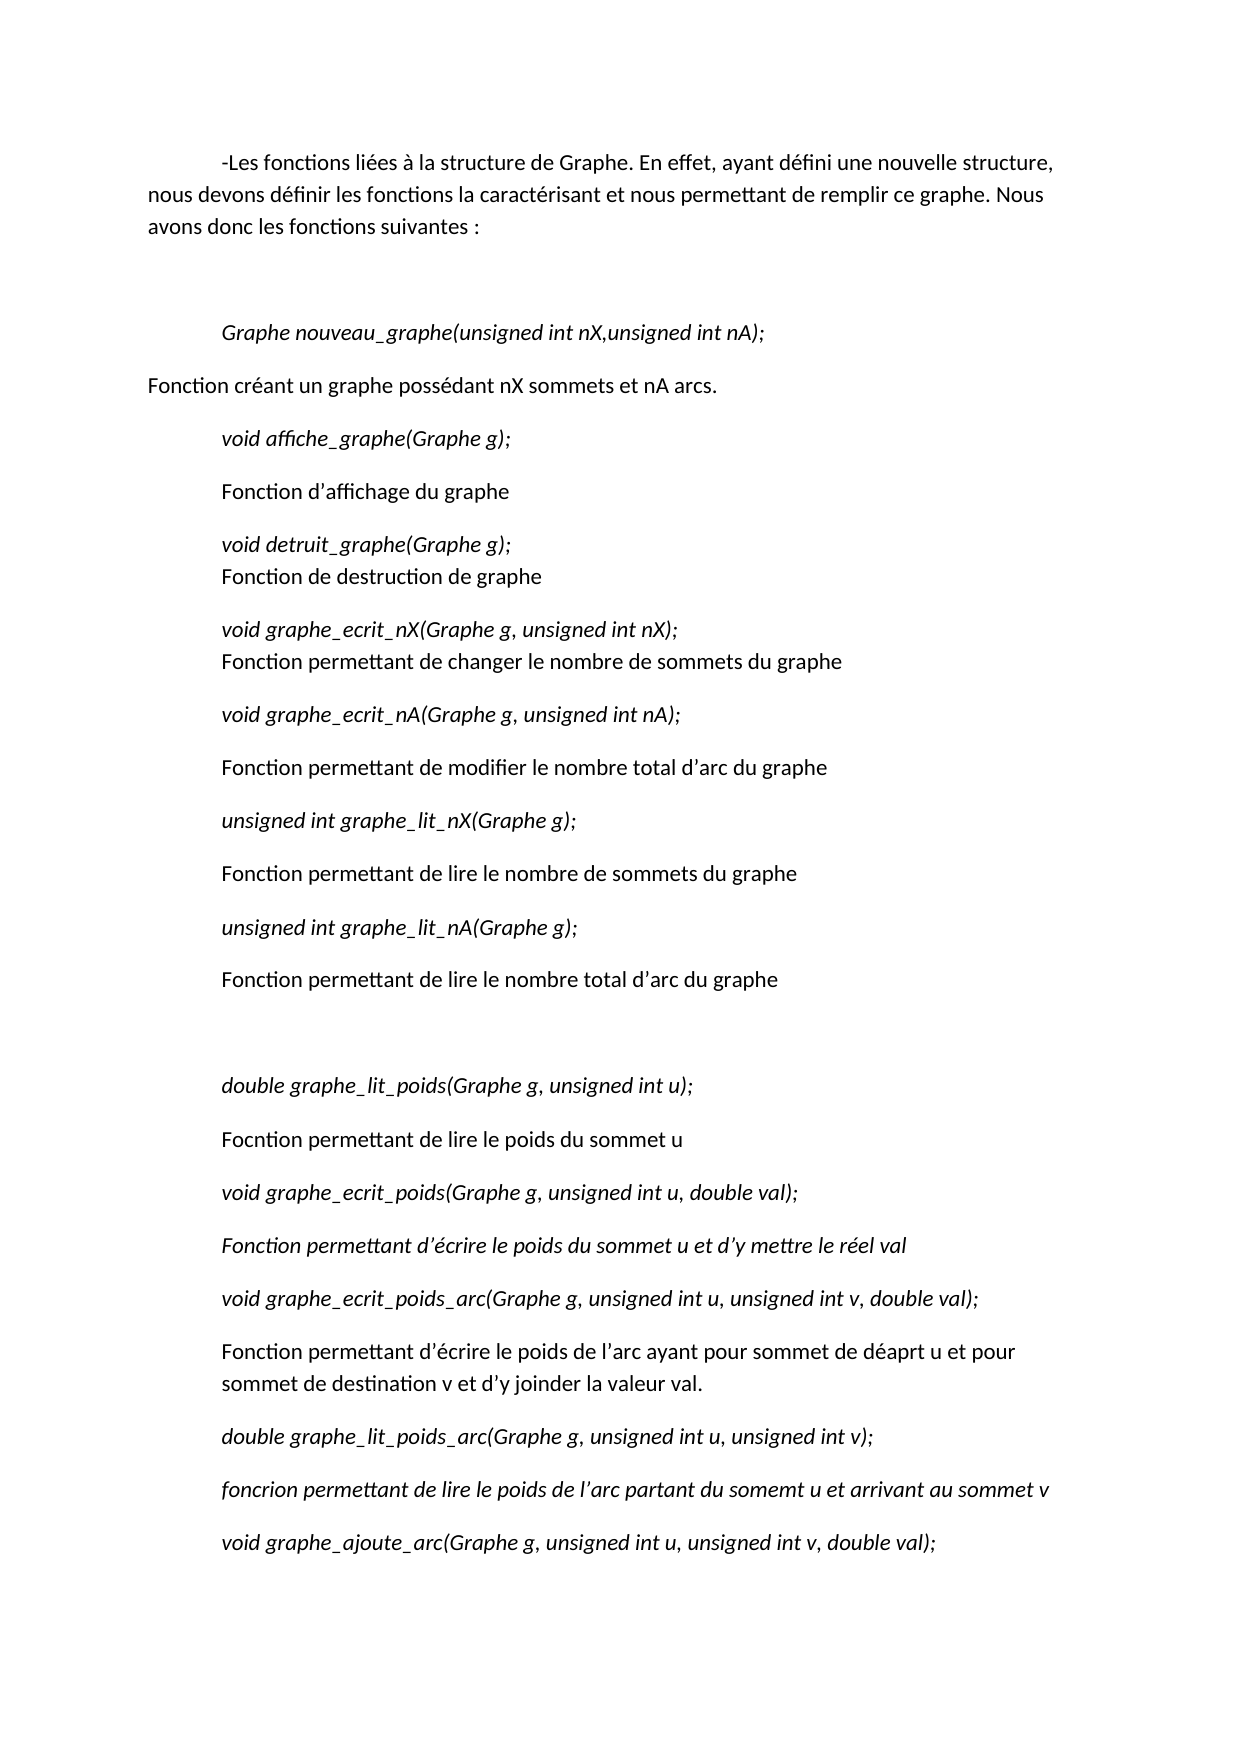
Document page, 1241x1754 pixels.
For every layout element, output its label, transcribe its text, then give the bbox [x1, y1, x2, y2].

text Fonction créant un graphe possédant nX sommets et nA arcs. [148, 371, 1093, 399]
text Focntion permettant de lire le poids du sommet u [221, 1125, 1093, 1153]
text Fonction d’affichage du graphe [221, 477, 1093, 505]
text void graphe_ecrit_nA(Graphe g, unsigned int nA); [221, 701, 1093, 728]
text void graphe_ecrit_poids(Graphe g, unsigned int u, double val); [221, 1178, 1093, 1206]
text Fonction permettant de lire le nombre de sommets du graphe [221, 859, 1093, 888]
text void affiche_graphe(Graphe g); [221, 424, 1093, 452]
text void graphe_ajoute_arc(Graphe g, unsigned int u, unsigned int v, double val); [221, 1528, 1093, 1556]
text void graphe_ecrit_poids_arc(Graphe g, unsigned int u, unsigned int v, double val); [221, 1284, 1093, 1312]
text unsigned int graphe_lit_nX(Graphe g); [221, 807, 1093, 834]
text unsigned int graphe_lit_nA(Graphe g); [221, 913, 1093, 941]
text -Les fonctions liées à la structure de Graphe. En effet, ayant défini une nouvelle structure, nous devons définir les fonctions la caractérisant et nous permettant de remplir ce graphe. Nous avons donc les fonctions suivantes : [148, 148, 1093, 240]
text Fonction permettant d’écrire le poids du sommet u et d’y mettre le réel val [221, 1231, 1093, 1259]
text foncrion permettant de lire le poids de l’arc partant du somemt u et arrivant au sommet v [221, 1475, 1093, 1503]
text Fonction permettant de lire le nombre total d’arc du graphe [221, 966, 1093, 994]
text void graphe_ecrit_nX(Graphe g, unsigned int nX); Fonction permettant de changer le nombre de sommets du graphe [221, 615, 1093, 676]
text void detruit_graphe(Graphe g); Fonction de destruction de graphe [221, 530, 1093, 590]
text double graphe_lit_poids(Graphe g, unsigned int u); [221, 1072, 1093, 1100]
text Fonction permettant de modifier le nombre total d’arc du graphe [221, 753, 1093, 782]
text double graphe_lit_poids_arc(Graphe g, unsigned int u, unsigned int v); [221, 1422, 1093, 1450]
text Fonction permettant d’écrire le poids de l’arc ayant pour sommet de déaprt u et pour sommet de destination v et d’y joinder la valeur val. [221, 1337, 1093, 1397]
text Graphe nouveau_graphe(unsigned int nX,unsigned int nA); [221, 318, 1093, 346]
